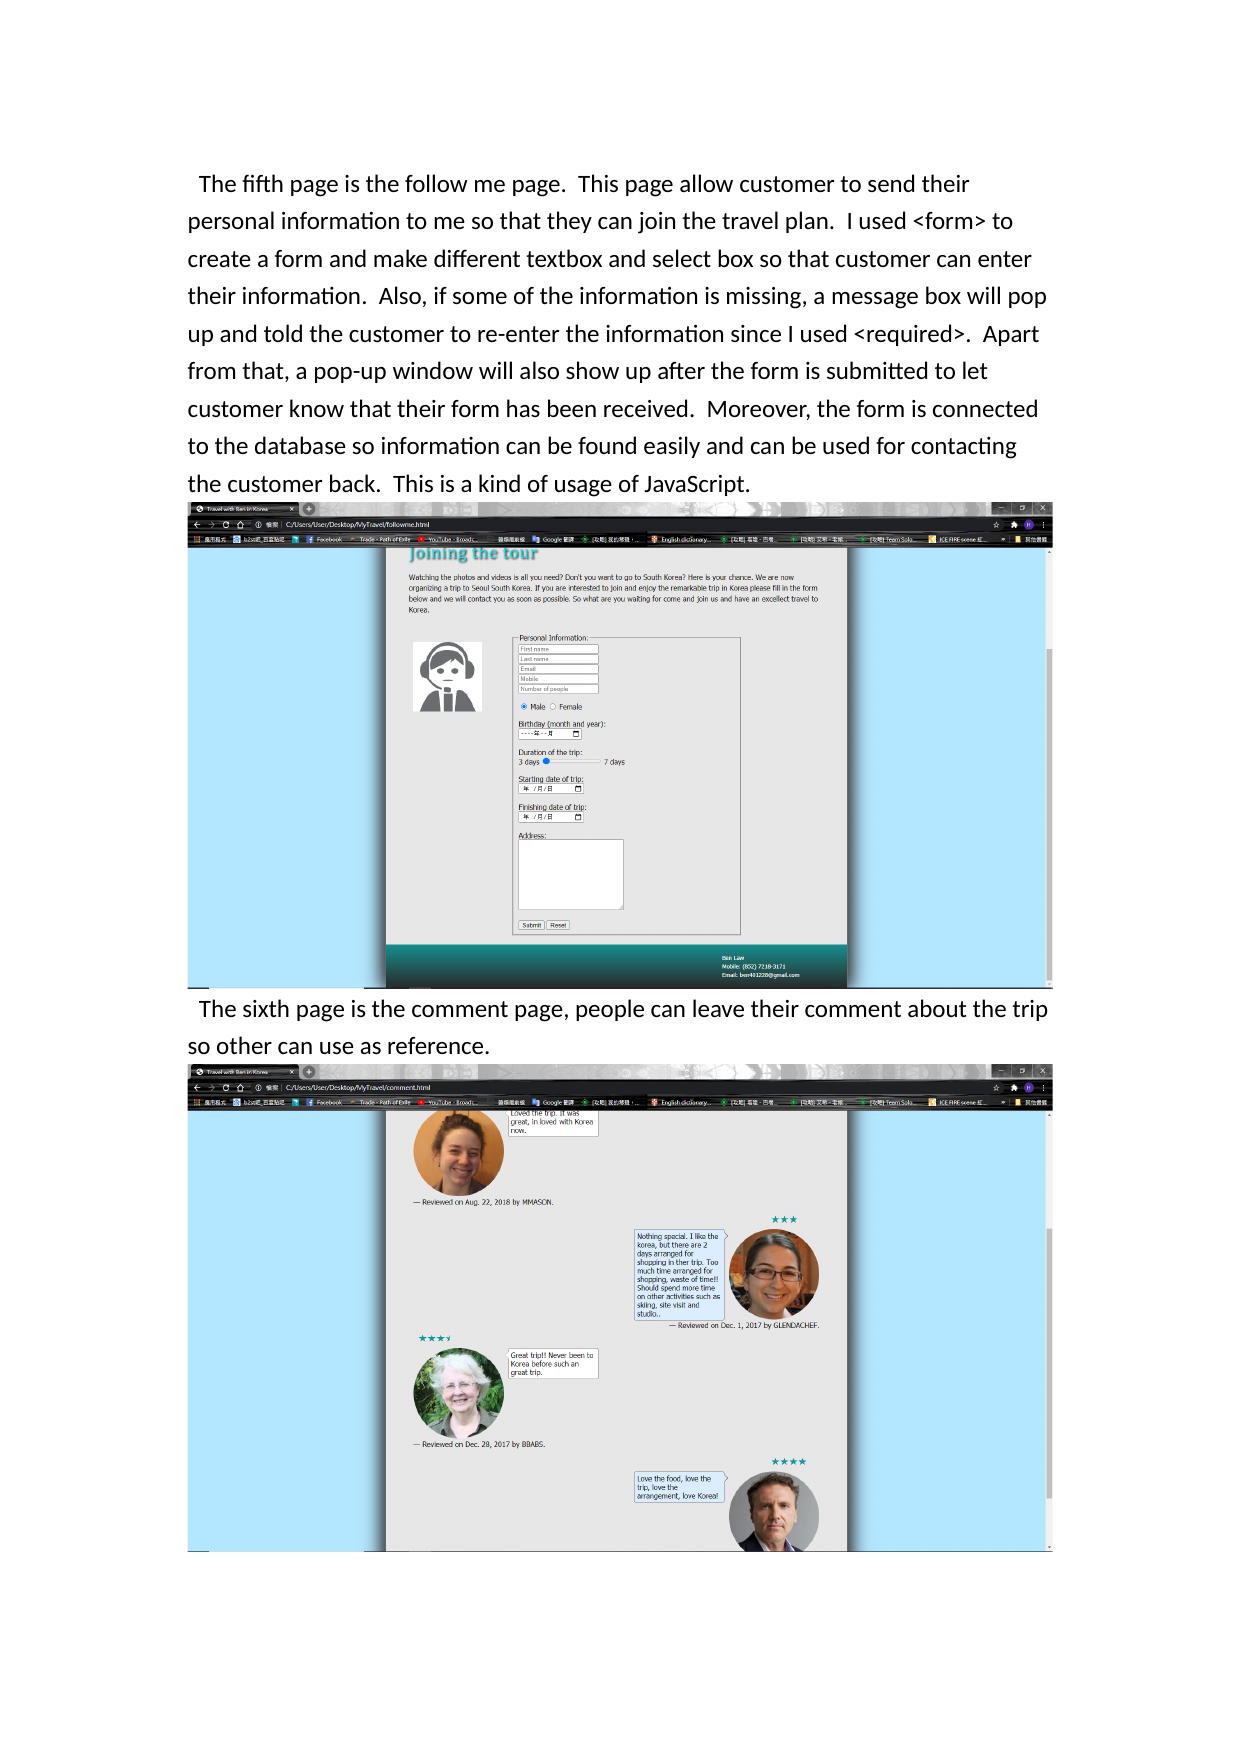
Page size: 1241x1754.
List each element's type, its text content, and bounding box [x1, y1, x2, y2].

picture [187, 1064, 1053, 1552]
text The fifth page is the follow me page. This page allow customer to send their personal information to me so that they can join the travel plan. I used <form> to create a form and make different textbox and select box so that customer can enter their information. Also, if some of the information is missing, a message box will pop up and told the customer to re-enter the information since I used <required>. Apart from that, a pop-up window will also show up after the form is submitted to let customer know that their form has been received. Moreover, the form is connected to the database so information can be found easily and can be used for contacting the customer back. This is a kind of usage of JavaScript. [187, 164, 1053, 502]
picture [187, 502, 1053, 989]
text The sixth page is the comment page, people can leave their comment about the trip so other can use as reference. [187, 989, 1053, 1064]
